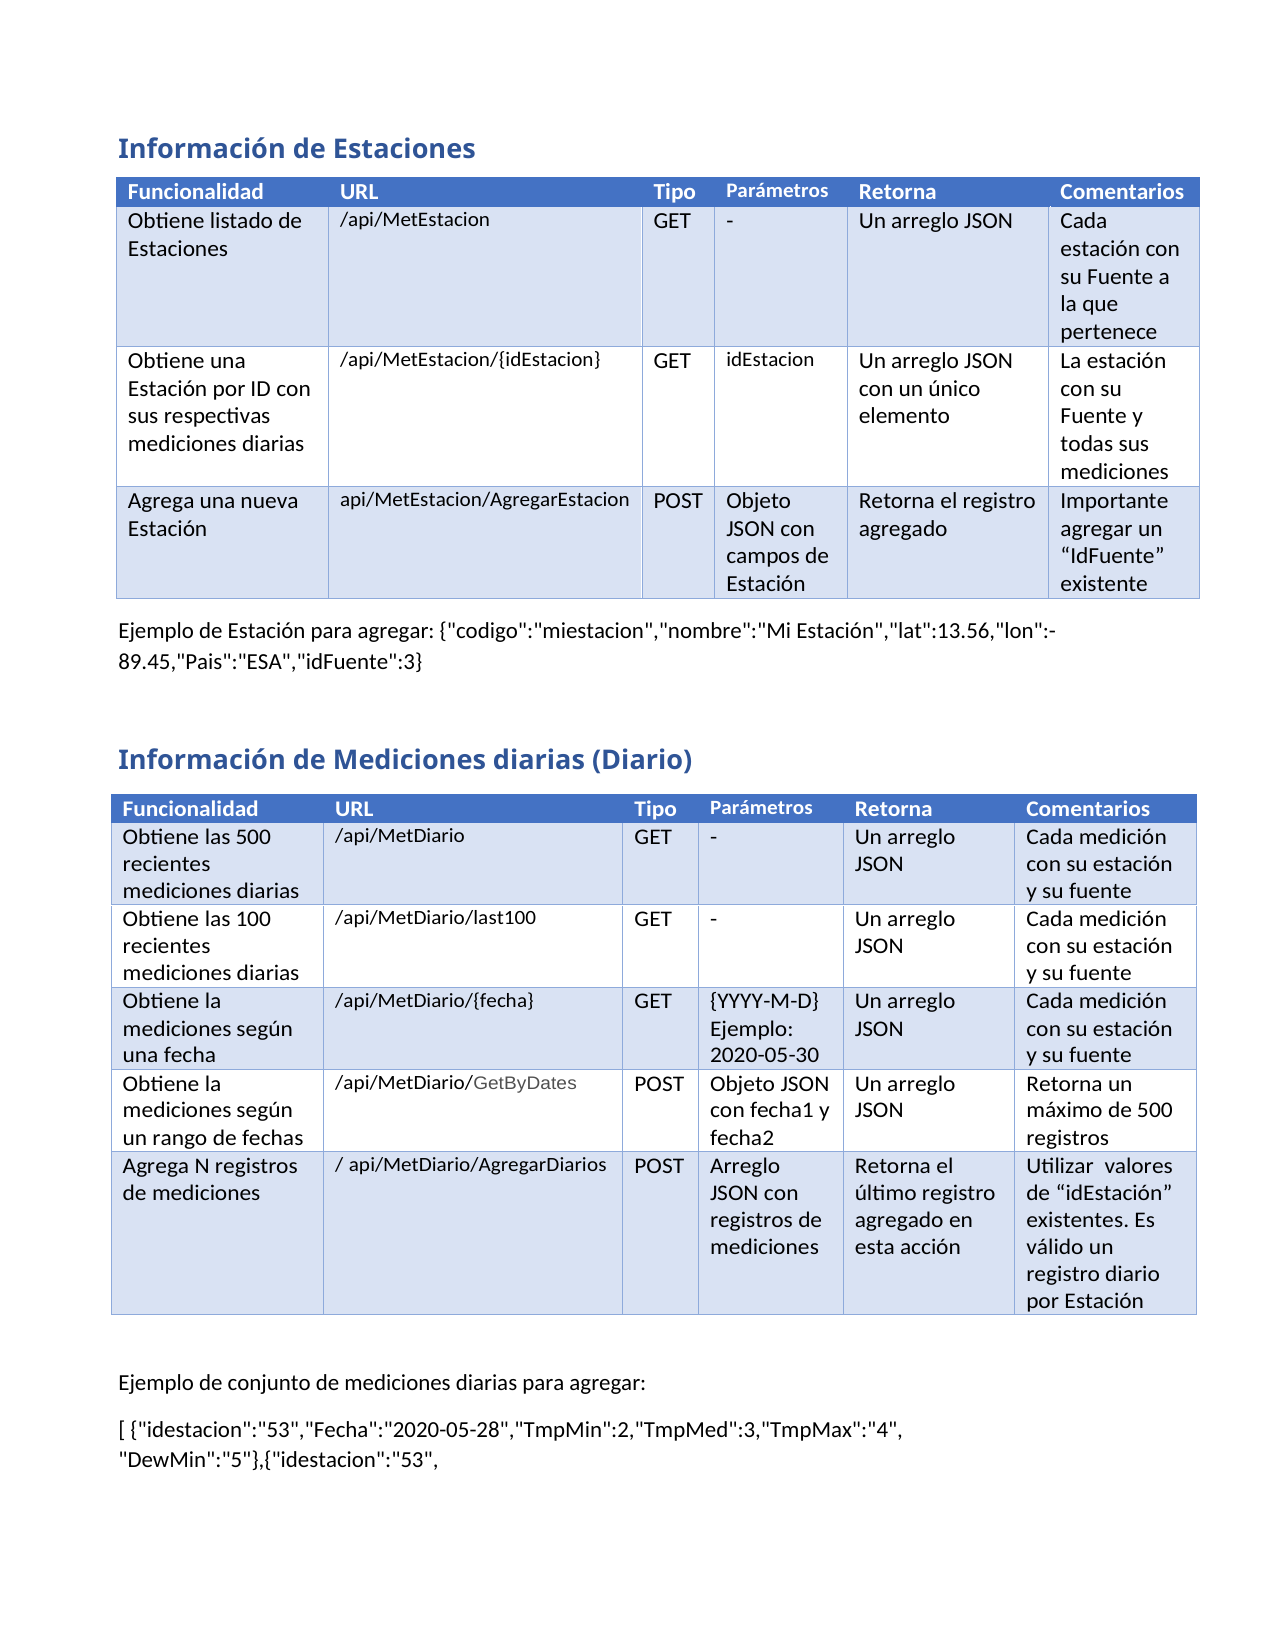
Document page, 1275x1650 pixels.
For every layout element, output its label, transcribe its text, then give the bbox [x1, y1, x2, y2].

text "DewMin":"5"},{"idestacion":"53", [118, 1445, 1157, 1473]
text Ejemplo de Estación para agregar: {"codigo":"miestacion","nombre":"Mi Estación","lat":13.56,"lon":-89.45,"Pais":"ESA","idFuente":3} [118, 617, 1157, 675]
subtitle Información de Estaciones [118, 130, 1157, 167]
subtitle Información de Mediciones diarias (Diario) [118, 741, 1157, 777]
text [ {"idestacion":"53","Fecha":"2020-05-28","TmpMin":2,"TmpMed":3,"TmpMax":"4", [118, 1415, 1157, 1443]
text Ejemplo de conjunto de mediciones diarias para agregar: [118, 1368, 1157, 1396]
